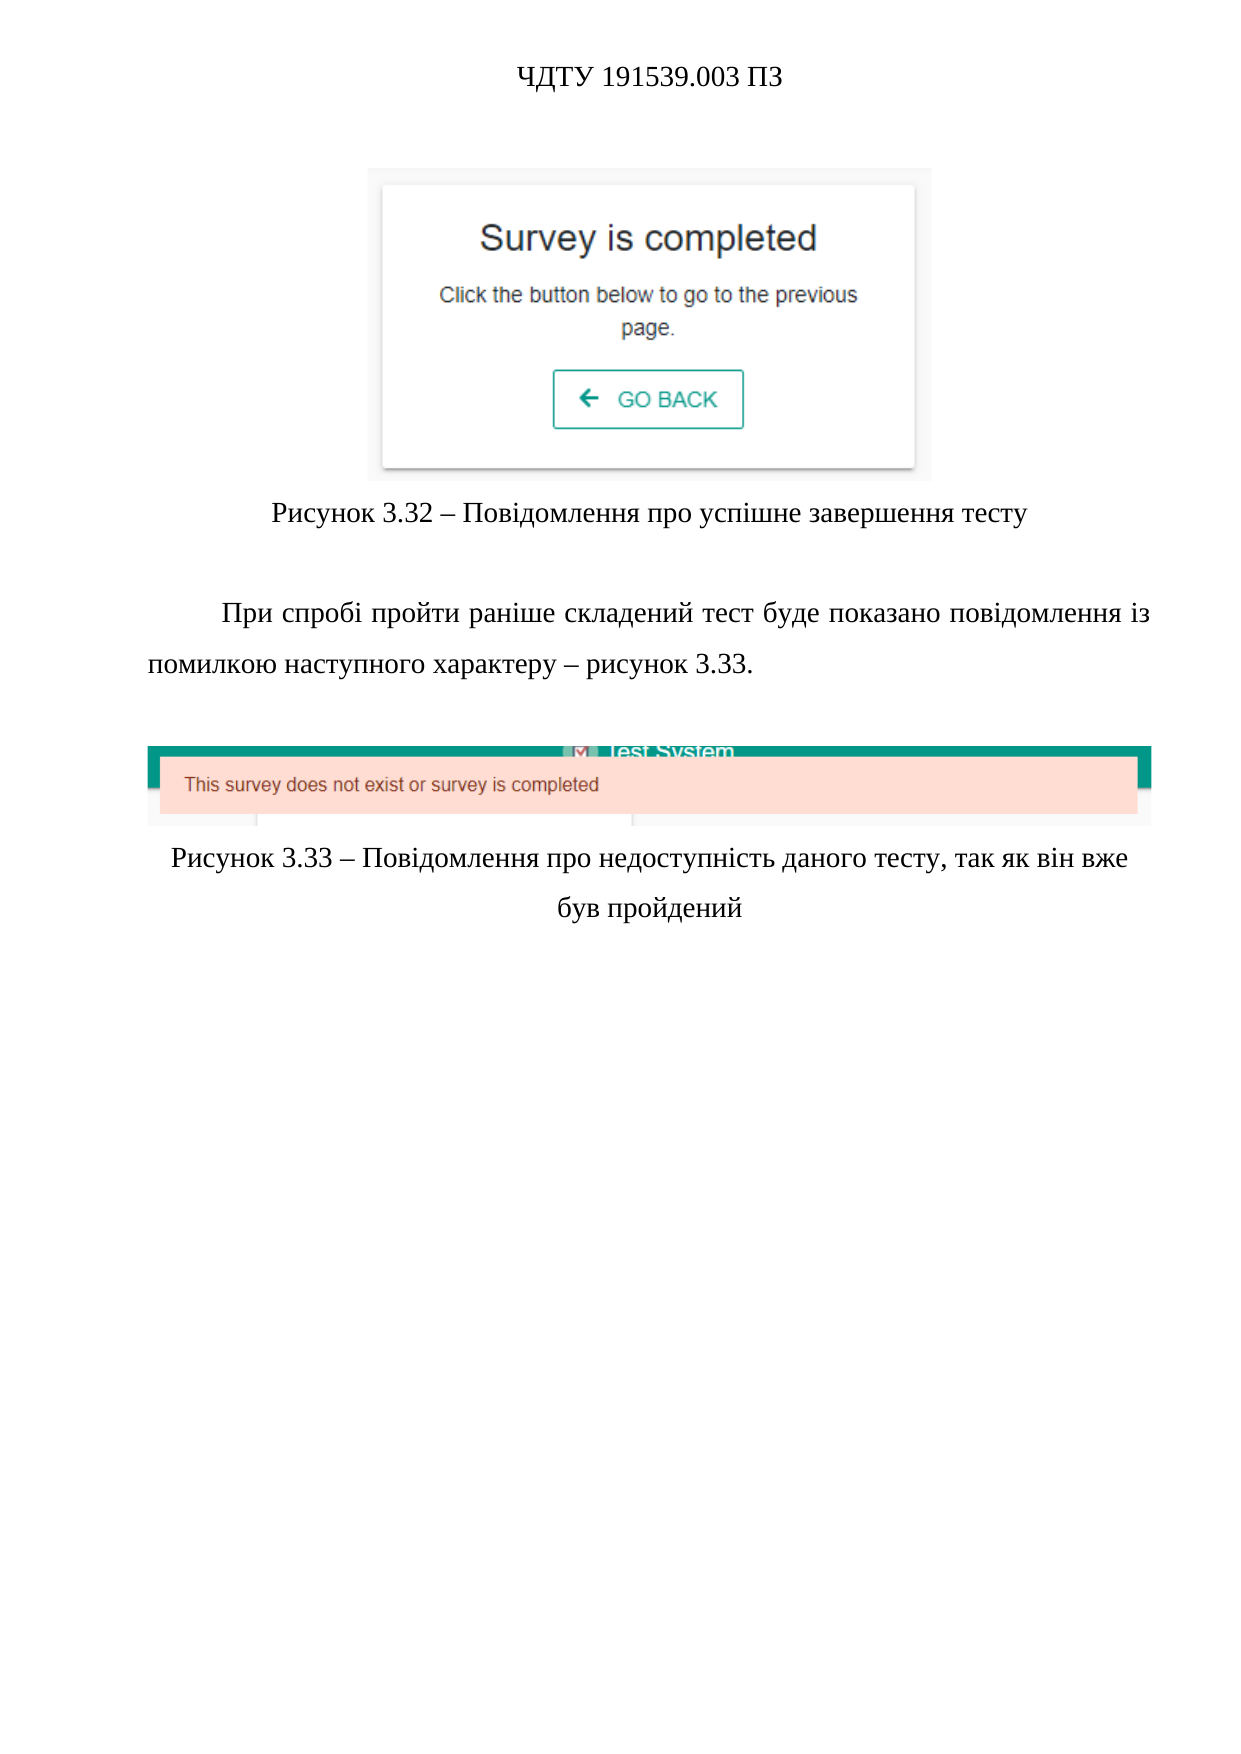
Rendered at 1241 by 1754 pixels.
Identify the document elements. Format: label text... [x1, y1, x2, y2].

text Рисунок 3.33 – Повідомлення про недоступність даного тесту, так як він вже був пройдений [148, 840, 1152, 924]
picture [147, 746, 1152, 826]
text При спробі пройти раніше складений тест буде показано повідомлення із помилкою наступного характеру – рисунок 3.33. [148, 596, 1152, 679]
picture [367, 168, 932, 481]
text Рисунок 3.32 – Повідомлення про успішне завершення тесту [148, 495, 1152, 528]
